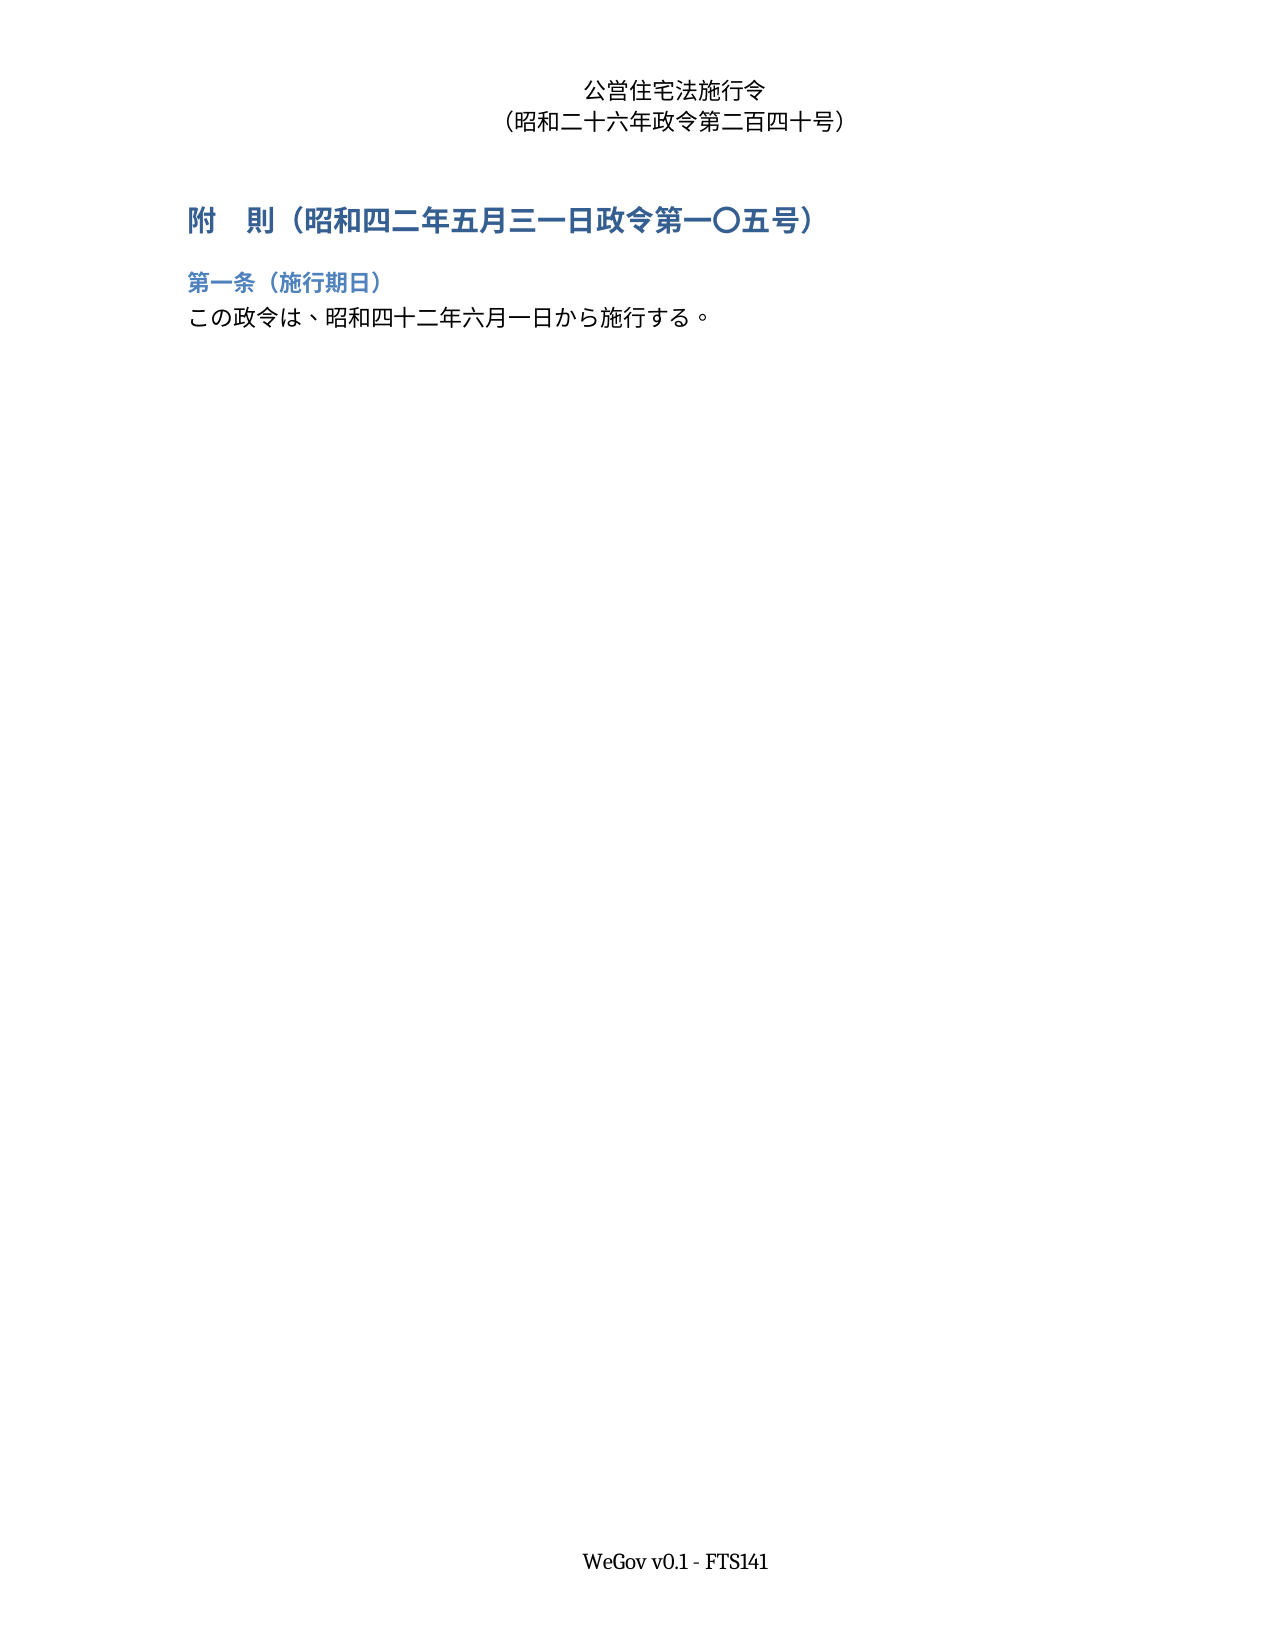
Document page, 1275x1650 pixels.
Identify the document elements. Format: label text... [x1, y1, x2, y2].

text この政令は、昭和四十二年六月一日から施行する。 [187, 302, 1087, 334]
subtitle 第一条（施行期日） [187, 266, 1087, 298]
subtitle 附 則（昭和四二年五月三一日政令第一〇五号） [187, 200, 1087, 240]
